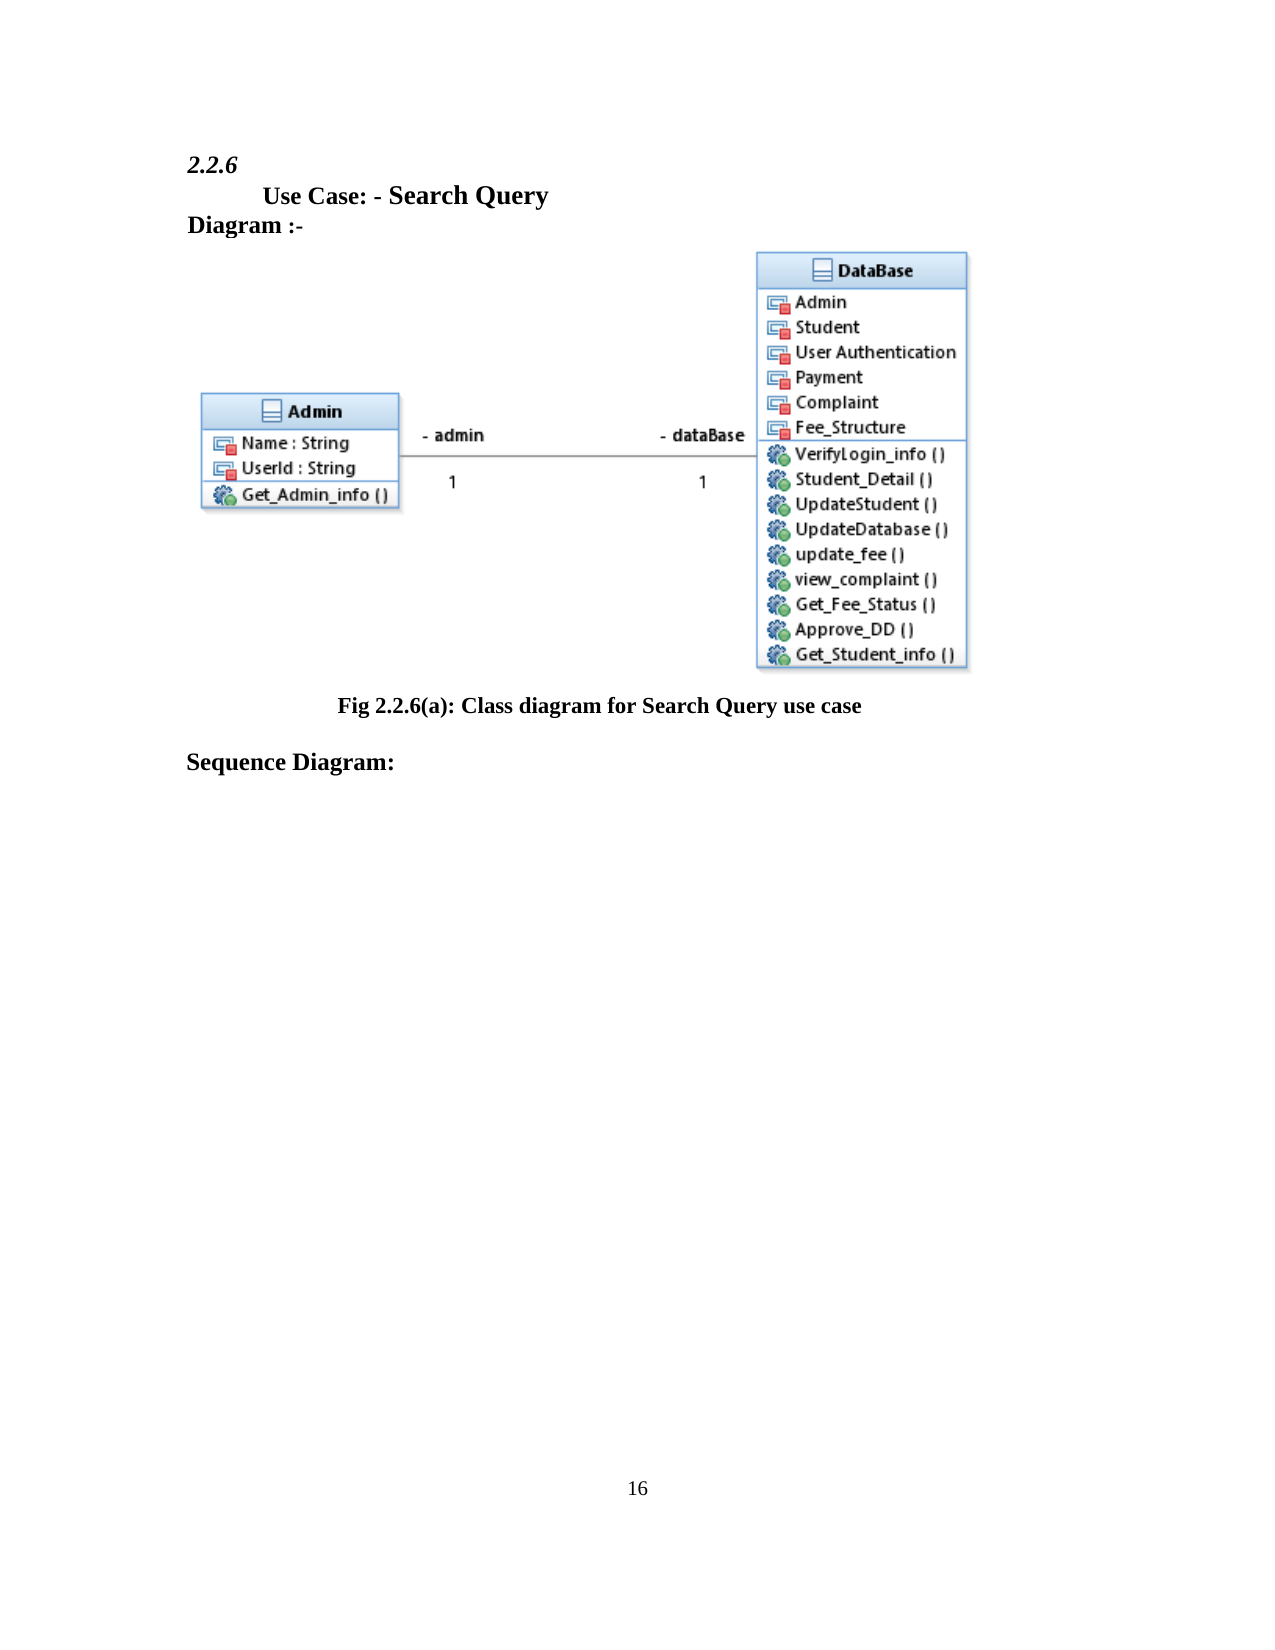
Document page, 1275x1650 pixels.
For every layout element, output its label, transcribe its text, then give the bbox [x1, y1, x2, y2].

subtitle 2.2.6 [187, 150, 1087, 179]
picture [187, 238, 988, 692]
text Fig 2.2.6(a): Class diagram for Search Query use case [187, 692, 1087, 718]
text Use Case: - Search Query [187, 179, 1087, 210]
text Sequence Diagram: [186, 747, 1087, 776]
